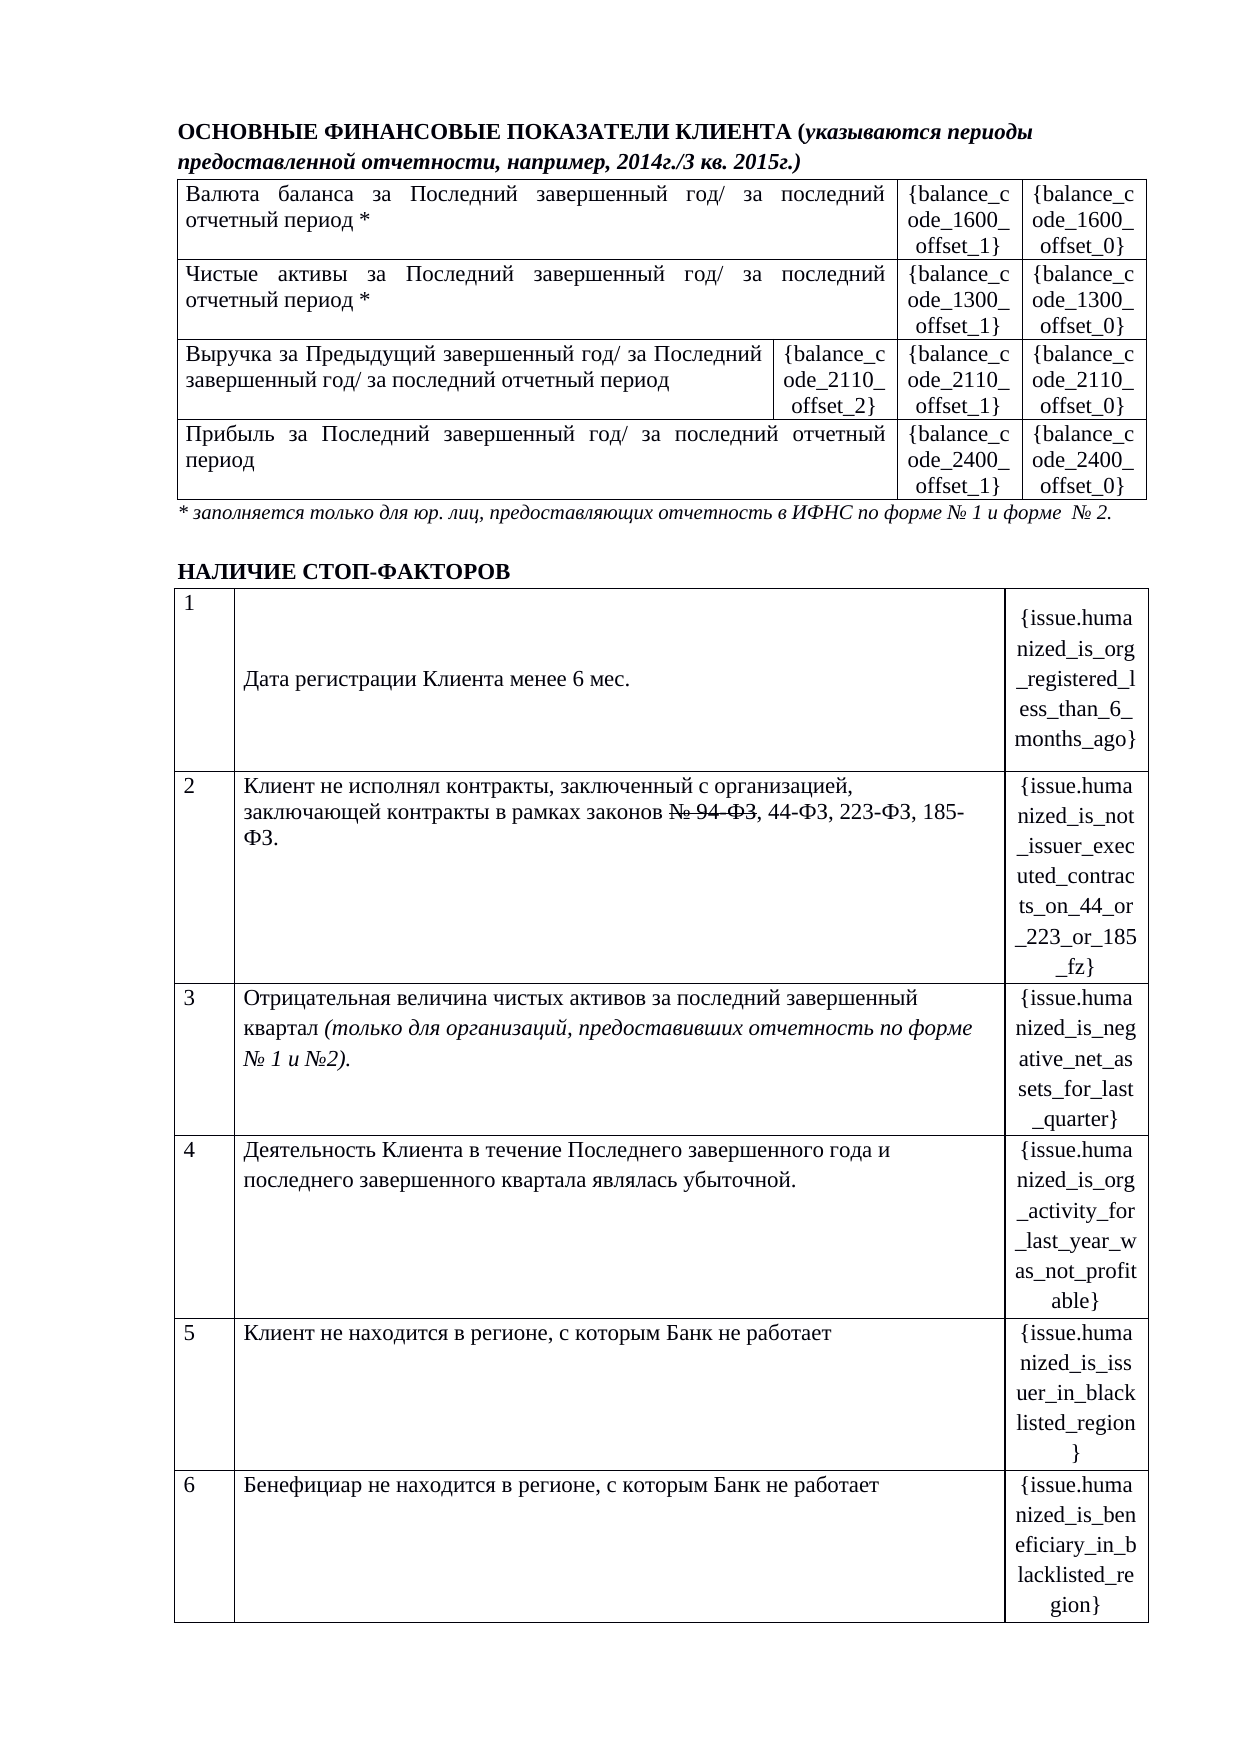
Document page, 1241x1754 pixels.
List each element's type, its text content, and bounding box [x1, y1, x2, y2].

table_cell {issue.humanized_is_issuer_in_blacklisted_region} [1006, 1319, 1148, 1470]
table_header Валюта баланса за Последний завершенный год/ за последний отчетный период * [178, 180, 897, 259]
table_cell 3 [175, 984, 234, 1135]
table_cell 4 [175, 1136, 234, 1318]
table_cell {balance_code_2110_offset_1} [898, 340, 1022, 419]
table_cell {balance_code_2400_offset_1} [898, 420, 1022, 499]
table_cell Прибыль за Последний завершенный год/ за последний отчетный период [178, 420, 897, 499]
table_header 1 [175, 589, 234, 771]
table_cell {balance_code_2110_offset_0} [1023, 340, 1146, 419]
table_cell {issue.humanized_is_beneficiary_in_blacklisted_region} [1006, 1471, 1148, 1622]
table_header Дата регистрации Клиента менее 6 мес. [235, 589, 1004, 771]
table_cell 2 [175, 772, 234, 983]
text * заполняется только для юр. лиц, предоставляющих отчетность в ИФНС по форме № 1 и форме № 2. [177, 500, 1152, 524]
table_cell Клиент не исполнял контракты, заключенный с организацией, заключающей контракты в рамках законов № 94-ФЗ, 44-ФЗ, 223-ФЗ, 185-ФЗ. [235, 772, 1004, 983]
table_cell Бенефициар не находится в регионе, с которым Банк не работает [235, 1471, 1004, 1622]
table_cell {balance_code_1300_offset_1} [898, 260, 1022, 339]
table_cell {issue.humanized_is_negative_net_assets_for_last_quarter} [1006, 984, 1148, 1135]
table_cell 6 [175, 1471, 234, 1622]
table_cell Чистые активы за Последний завершенный год/ за последний отчетный период * [178, 260, 897, 339]
table_cell {issue.humanized_is_not_issuer_executed_contracts_on_44_or_223_or_185_fz} [1006, 772, 1148, 983]
table_cell Выручка за Предыдущий завершенный год/ за Последний завершенный год/ за последний отчетный период [178, 340, 773, 419]
table_header {balance_code_1600_offset_1} [898, 180, 1022, 259]
table_header {balance_code_1600_offset_0} [1023, 180, 1146, 259]
table_header {issue.humanized_is_org_registered_less_than_6_months_ago} [1006, 589, 1148, 771]
table_cell Клиент не находится в регионе, с которым Банк не работает [235, 1319, 1004, 1470]
table_cell {balance_code_2400_offset_0} [1023, 420, 1146, 499]
table_cell Деятельность Клиента в течение Последнего завершенного года и последнего завершенного квартала являлась убыточной. [235, 1136, 1004, 1318]
table_cell 5 [175, 1319, 234, 1470]
text ОСНОВНЫЕ ФИНАНСОВЫЕ ПОКАЗАТЕЛИ КЛИЕНТА (указываются периоды предоставленной отчетности, например, 2014г./3 кв. 2015г.) [177, 118, 1152, 175]
text НАЛИЧИЕ СТОП-ФАКТОРОВ [177, 558, 1152, 584]
table_cell {issue.humanized_is_org_activity_for_last_year_was_not_profitable} [1006, 1136, 1148, 1318]
table_cell {balance_code_1300_offset_0} [1023, 260, 1146, 339]
table_cell {balance_code_2110_offset_2} [774, 340, 897, 419]
table_cell Отрицательная величина чистых активов за последний завершенный квартал (только для организаций, предоставивших отчетность по форме № 1 и №2). [235, 984, 1004, 1135]
